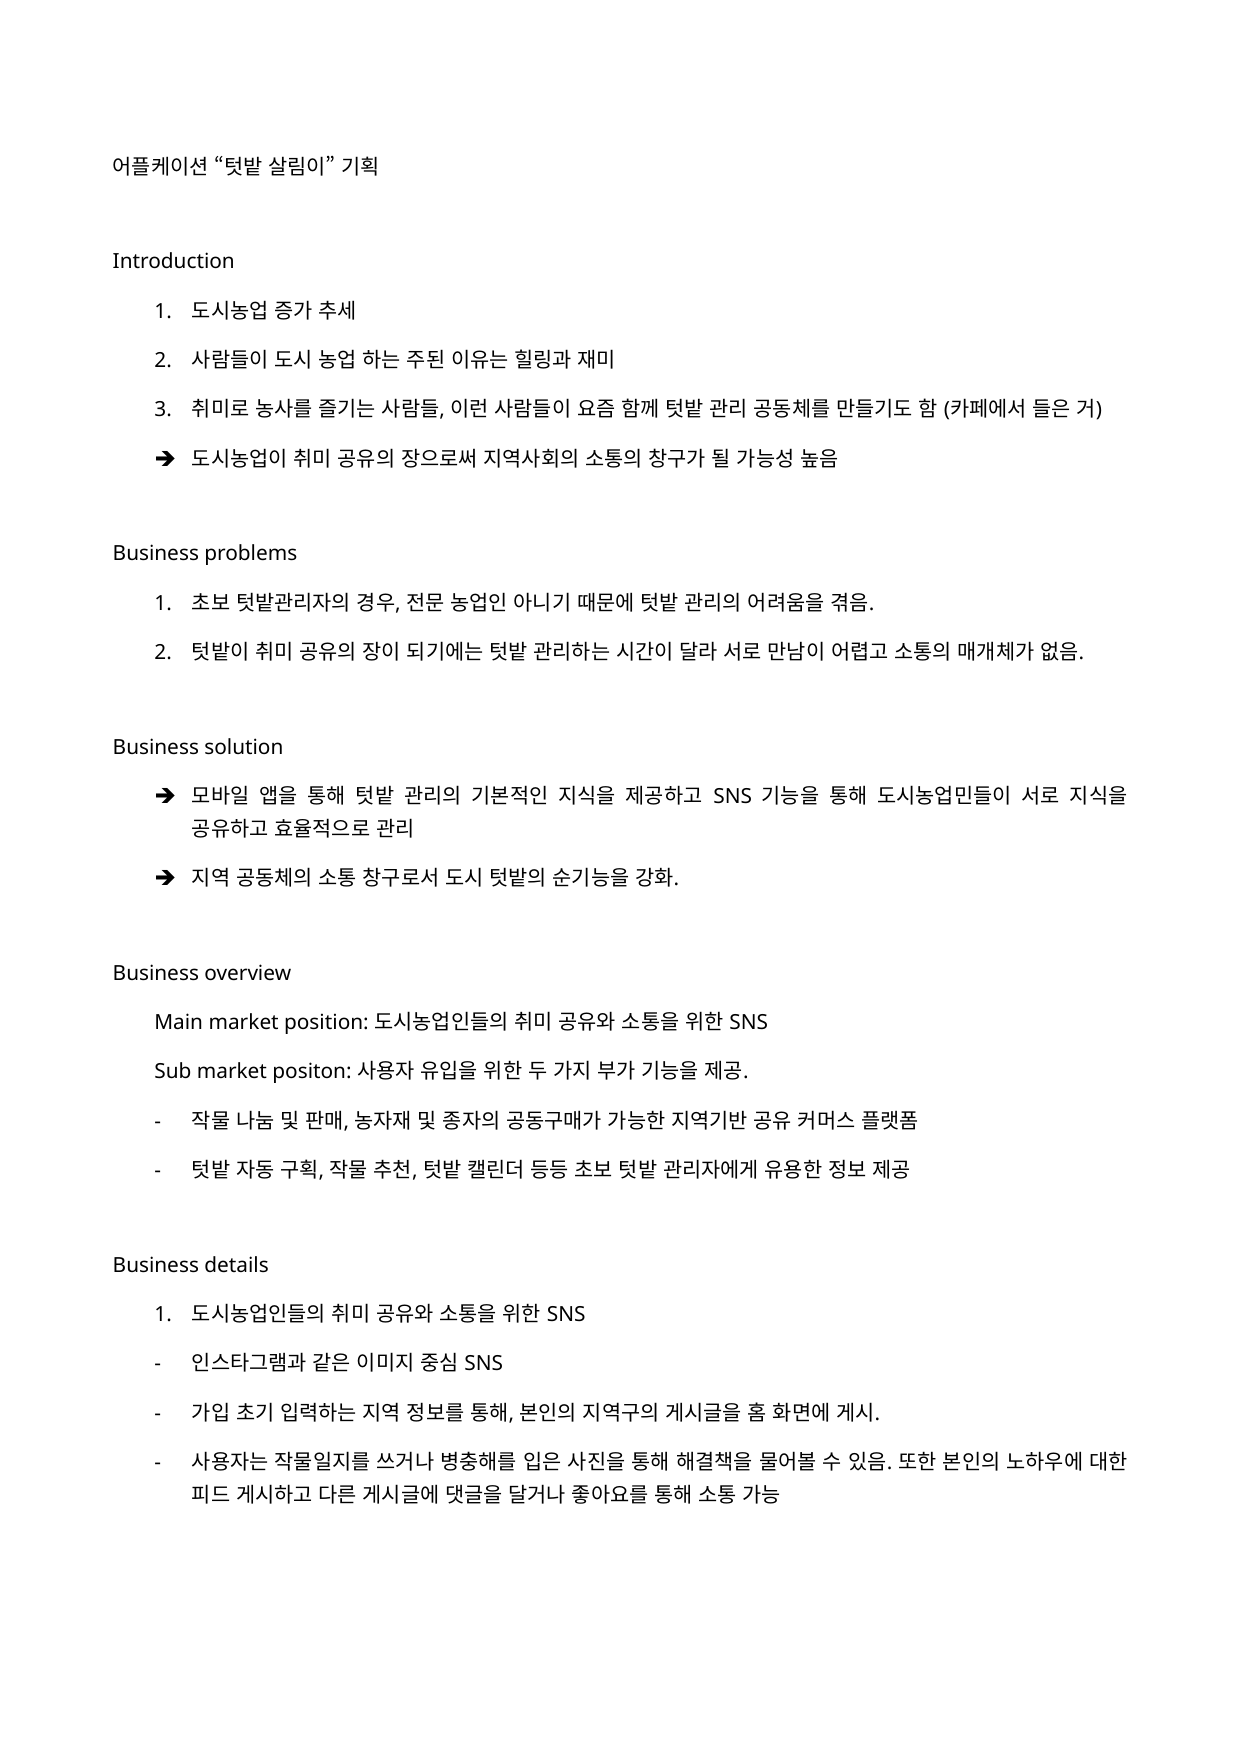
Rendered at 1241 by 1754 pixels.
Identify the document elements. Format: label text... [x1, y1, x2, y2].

list 초보 텃밭관리자의 경우, 전문 농업인 아니기 때문에 텃밭 관리의 어려움을 겪음. [154, 586, 1128, 616]
text Main market position: 도시농업인들의 취미 공유와 소통을 위한 SNS [112, 1005, 1128, 1035]
text 어플케이션 “텃밭 살림이” 기획 [112, 150, 1128, 180]
list 도시농업인들의 취미 공유와 소통을 위한 SNS [154, 1297, 1128, 1327]
list 도시농업이 취미 공유의 장으로써 지역사회의 소통의 창구가 될 가능성 높음 [154, 442, 1128, 472]
text Business details [112, 1250, 1128, 1278]
list 인스타그램과 같은 이미지 중심 SNS [154, 1347, 1128, 1377]
list 가입 초기 입력하는 지역 정보를 통해, 본인의 지역구의 게시글을 홈 화면에 게시. [154, 1396, 1128, 1426]
text Business problems [112, 538, 1128, 567]
list 텃밭 자동 구획, 작물 추천, 텃밭 캘린더 등등 초보 텃밭 관리자에게 유용한 정보 제공 [154, 1153, 1128, 1183]
list 사람들이 도시 농업 하는 주된 이유는 힐링과 재미 [154, 343, 1128, 373]
list 지역 공동체의 소통 창구로서 도시 텃밭의 순기능을 강화. [154, 861, 1128, 891]
text Introduction [112, 247, 1128, 275]
list 작물 나눔 및 판매, 농자재 및 종자의 공동구매가 가능한 지역기반 공유 커머스 플랫폼 [154, 1104, 1128, 1134]
list 모바일 앱을 통해 텃밭 관리의 기본적인 지식을 제공하고 SNS 기능을 통해 도시농업민들이 서로 지식을 공유하고 효율적으로 관리 [154, 779, 1128, 842]
text Business solution [112, 732, 1128, 760]
text Business overview [112, 958, 1128, 986]
list 취미로 농사를 즐기는 사람들, 이런 사람들이 요즘 함께 텃밭 관리 공동체를 만들기도 함 (카페에서 들은 거) [154, 393, 1128, 423]
list 텃밭이 취미 공유의 장이 되기에는 텃밭 관리하는 시간이 달라 서로 만남이 어렵고 소통의 매개체가 없음. [154, 635, 1128, 666]
list 도시농업 증가 추세 [154, 294, 1128, 324]
text Sub market positon: 사용자 유입을 위한 두 가지 부가 기능을 제공. [112, 1054, 1128, 1085]
list 사용자는 작물일지를 쓰거나 병충해를 입은 사진을 통해 해결책을 물어볼 수 있음. 또한 본인의 노하우에 대한 피드 게시하고 다른 게시글에 댓글을 달거나 좋아요를 통해 소통 가능 [154, 1445, 1128, 1508]
